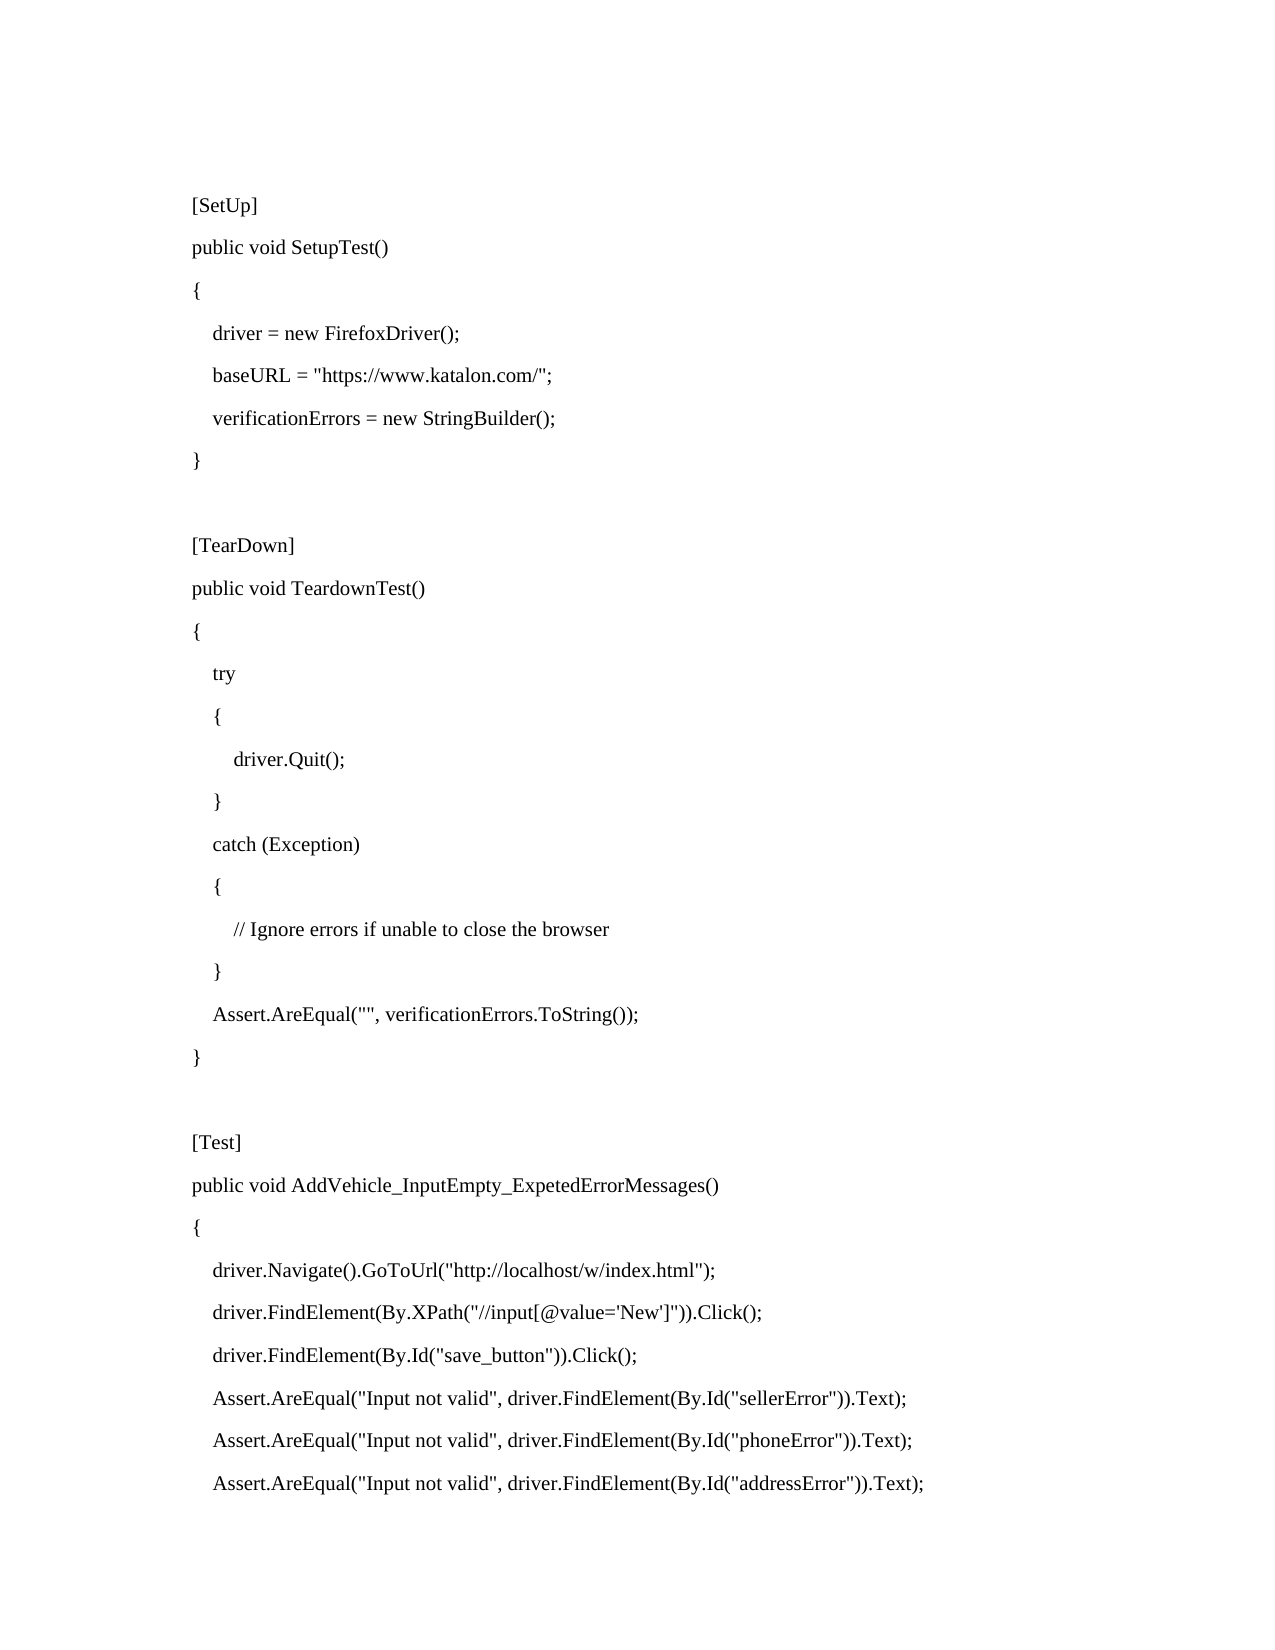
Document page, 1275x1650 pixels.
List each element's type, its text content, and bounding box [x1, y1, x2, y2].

text Assert.AreEqual("Input not valid", driver.FindElement(By.Id("sellerError")).Text); [150, 1386, 1125, 1409]
text { [150, 278, 1125, 302]
text { [150, 874, 1125, 898]
text { [150, 704, 1125, 728]
text public void AddVehicle_InputEmpty_ExpetedErrorMessages() [150, 1172, 1125, 1197]
text { [150, 619, 1125, 643]
text [TearDown] [150, 533, 1125, 557]
text driver.Quit(); [150, 746, 1125, 771]
text } [150, 959, 1125, 983]
text Assert.AreEqual("Input not valid", driver.FindElement(By.Id("phoneError")).Text); [150, 1428, 1125, 1452]
text [Test] [150, 1130, 1125, 1154]
text driver.FindElement(By.XPath("//input[@value='New']")).Click(); [150, 1300, 1125, 1324]
text Assert.AreEqual("", verificationErrors.ToString()); [150, 1002, 1125, 1026]
text driver.FindElement(By.Id("save_button")).Click(); [150, 1343, 1125, 1367]
text // Ignore errors if unable to close the browser [150, 917, 1125, 941]
text driver = new FirefoxDriver(); [150, 320, 1125, 344]
text baseURL = "https://www.katalon.com/"; [150, 363, 1125, 387]
text public void TeardownTest() [150, 576, 1125, 600]
text { [150, 1215, 1125, 1239]
text driver.Navigate().GoToUrl("http://localhost/w/index.html"); [150, 1258, 1125, 1282]
text } [150, 448, 1125, 472]
text try [150, 661, 1125, 685]
text [SetUp] [150, 193, 1125, 217]
text Assert.AreEqual("Input not valid", driver.FindElement(By.Id("addressError")).Text); [150, 1471, 1125, 1495]
text } [150, 1045, 1125, 1069]
text verificationErrors = new StringBuilder(); [150, 406, 1125, 430]
text } [150, 789, 1125, 813]
text public void SetupTest() [150, 235, 1125, 259]
text catch (Exception) [150, 832, 1125, 856]
